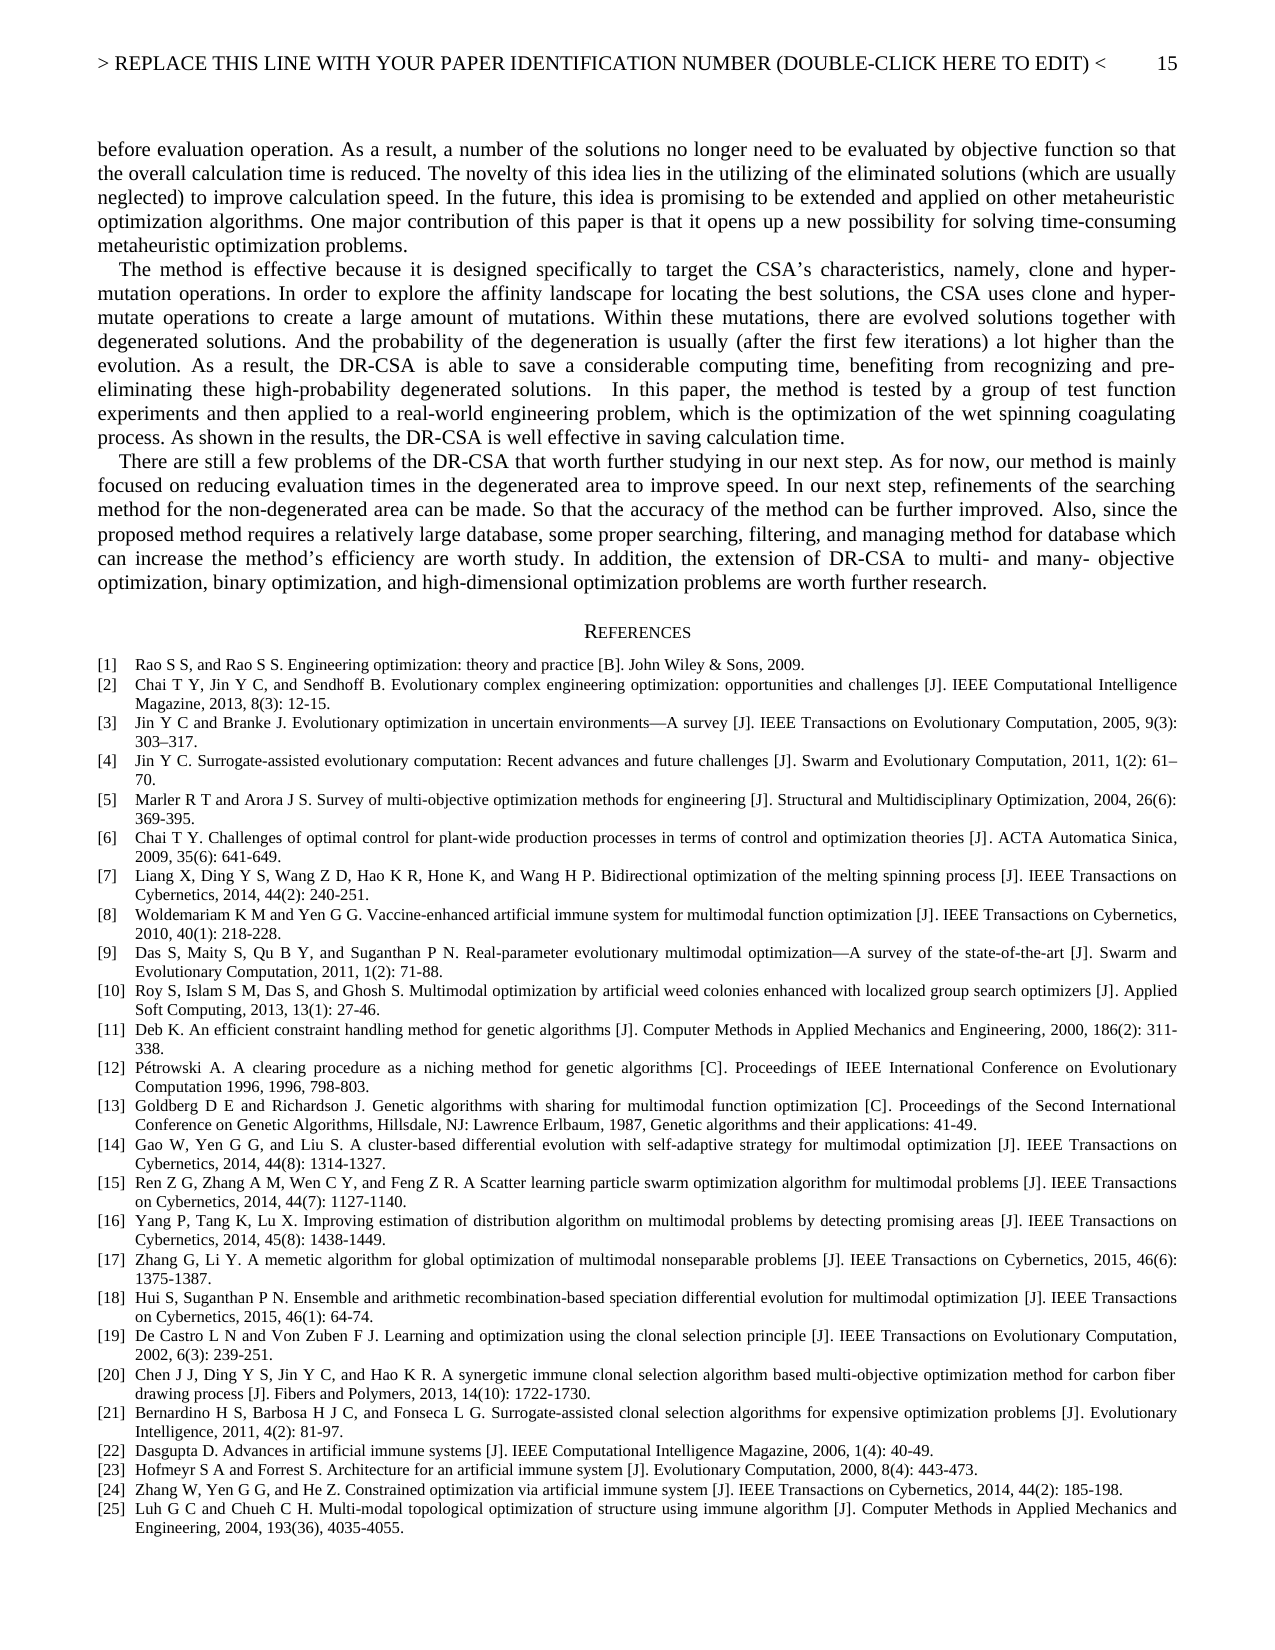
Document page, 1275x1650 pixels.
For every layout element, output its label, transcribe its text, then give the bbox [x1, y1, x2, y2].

text The method is effective because it is designed specifically to target the CSA’s characteristics, namely, clone and hyper-mutation operations. In order to explore the affinity landscape for locating the best solutions, the CSA uses clone and hyper-mutate operations to create a large amount of mutations. Within these mutations, there are evolved solutions together with degenerated solutions. And the probability of the degeneration is usually (after the first few iterations) a lot higher than the evolution. As a result, the DR-CSA is able to save a considerable computing time, benefiting from recognizing and pre-eliminating these high-probability degenerated solutions. In this paper, the method is tested by a group of test function experiments and then applied to a real-world engineering problem, which is the optimization of the wet spinning coagulating process. As shown in the results, the DR-CSA is well effective in saving calculation time. [97, 257, 1177, 449]
list [10] Roy S, Islam S M, Das S, and Ghosh S. Multimodal optimization by artificial weed colonies enhanced with localized group search optimizers [J]. Applied Soft Computing, 2013, 13(1): 27-46. [97, 981, 1177, 1019]
list [19] De Castro L N and Von Zuben F J. Learning and optimization using the clonal selection principle [J]. IEEE Transactions on Evolutionary Computation, 2002, 6(3): 239-251. [97, 1326, 1177, 1364]
list [1] Rao S S, and Rao S S. Engineering optimization: theory and practice [B]. John Wiley & Sons, 2009. [97, 655, 1177, 674]
list [23] Hofmeyr S A and Forrest S. Architecture for an artificial immune system [J]. Evolutionary Computation, 2000, 8(4): 443-473. [97, 1460, 1177, 1479]
list [21] Bernardino H S, Barbosa H J C, and Fonseca L G. Surrogate-assisted clonal selection algorithms for expensive optimization problems [J]. Evolutionary Intelligence, 2011, 4(2): 81-97. [97, 1403, 1177, 1441]
list [5] Marler R T and Arora J S. Survey of multi-objective optimization methods for engineering [J]. Structural and Multidisciplinary Optimization, 2004, 26(6): 369-395. [97, 789, 1177, 828]
list [24] Zhang W, Yen G G, and He Z. Constrained optimization via artificial immune system [J]. IEEE Transactions on Cybernetics, 2014, 44(2): 185-198. [97, 1479, 1177, 1498]
list [11] Deb K. An efficient constraint handling method for genetic algorithms [J]. Computer Methods in Applied Mechanics and Engineering, 2000, 186(2): 311-338. [97, 1019, 1177, 1058]
text There are still a few problems of the DR-CSA that worth further studying in our next step. As for now, our method is mainly focused on reducing evaluation times in the degenerated area to improve speed. In our next step, refinements of the searching method for the non-degenerated area can be made. So that the accuracy of the method can be further improved. Also, since the proposed method requires a relatively large database, some proper searching, filtering, and managing method for database which can increase the method’s efficiency are worth study. In addition, the extension of DR-CSA to multi- and many- objective optimization, binary optimization, and high-dimensional optimization problems are worth further research. [97, 449, 1177, 594]
list [22] Dasgupta D. Advances in artificial immune systems [J]. IEEE Computational Intelligence Magazine, 2006, 1(4): 40-49. [97, 1441, 1177, 1460]
list [20] Chen J J, Ding Y S, Jin Y C, and Hao K R. A synergetic immune clonal selection algorithm based multi-objective optimization method for carbon fiber drawing process [J]. Fibers and Polymers, 2013, 14(10): 1722-1730. [97, 1364, 1177, 1403]
list [12] Pétrowski A. A clearing procedure as a niching method for genetic algorithms [C]. Proceedings of IEEE International Conference on Evolutionary Computation 1996, 1996, 798-803. [97, 1058, 1177, 1096]
list [25] Luh G C and Chueh C H. Multi-modal topological optimization of structure using immune algorithm [J]. Computer Methods in Applied Mechanics and Engineering, 2004, 193(36), 4035-4055. [97, 1498, 1177, 1537]
list [17] Zhang G, Li Y. A memetic algorithm for global optimization of multimodal nonseparable problems [J]. IEEE Transactions on Cybernetics, 2015, 46(6): 1375-1387. [97, 1249, 1177, 1288]
list [15] Ren Z G, Zhang A M, Wen C Y, and Feng Z R. A Scatter learning particle swarm optimization algorithm for multimodal problems [J]. IEEE Transactions on Cybernetics, 2014, 44(7): 1127-1140. [97, 1173, 1177, 1211]
subtitle References [97, 619, 1177, 643]
list [13] Goldberg D E and Richardson J. Genetic algorithms with sharing for multimodal function optimization [C]. Proceedings of the Second International Conference on Genetic Algorithms, Hillsdale, NJ: Lawrence Erlbaum, 1987, Genetic algorithms and their applications: 41-49. [97, 1096, 1177, 1134]
list [2] Chai T Y, Jin Y C, and Sendhoff B. Evolutionary complex engineering optimization: opportunities and challenges [J]. IEEE Computational Intelligence Magazine, 2013, 8(3): 12-15. [97, 674, 1177, 713]
list [8] Woldemariam K M and Yen G G. Vaccine-enhanced artificial immune system for multimodal function optimization [J]. IEEE Transactions on Cybernetics, 2010, 40(1): 218-228. [97, 904, 1177, 943]
list [4] Jin Y C. Surrogate-assisted evolutionary computation: Recent advances and future challenges [J]. Swarm and Evolutionary Computation, 2011, 1(2): 61–70. [97, 751, 1177, 789]
list [14] Gao W, Yen G G, and Liu S. A cluster-based differential evolution with self-adaptive strategy for multimodal optimization [J]. IEEE Transactions on Cybernetics, 2014, 44(8): 1314-1327. [97, 1134, 1177, 1173]
list [3] Jin Y C and Branke J. Evolutionary optimization in uncertain environments—A survey [J]. IEEE Transactions on Evolutionary Computation, 2005, 9(3): 303–317. [97, 713, 1177, 751]
list [6] Chai T Y. Challenges of optimal control for plant-wide production processes in terms of control and optimization theories [J]. ACTA Automatica Sinica, 2009, 35(6): 641-649. [97, 828, 1177, 866]
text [97, 136, 1177, 257]
list [18] Hui S, Suganthan P N. Ensemble and arithmetic recombination-based speciation differential evolution for multimodal optimization [J]. IEEE Transactions on Cybernetics, 2015, 46(1): 64-74. [97, 1288, 1177, 1326]
list [7] Liang X, Ding Y S, Wang Z D, Hao K R, Hone K, and Wang H P. Bidirectional optimization of the melting spinning process [J]. IEEE Transactions on Cybernetics, 2014, 44(2): 240-251. [97, 866, 1177, 904]
list [16] Yang P, Tang K, Lu X. Improving estimation of distribution algorithm on multimodal problems by detecting promising areas [J]. IEEE Transactions on Cybernetics, 2014, 45(8): 1438-1449. [97, 1211, 1177, 1249]
list [9] Das S, Maity S, Qu B Y, and Suganthan P N. Real-parameter evolutionary multimodal optimization—A survey of the state-of-the-art [J]. Swarm and Evolutionary Computation, 2011, 1(2): 71-88. [97, 943, 1177, 981]
